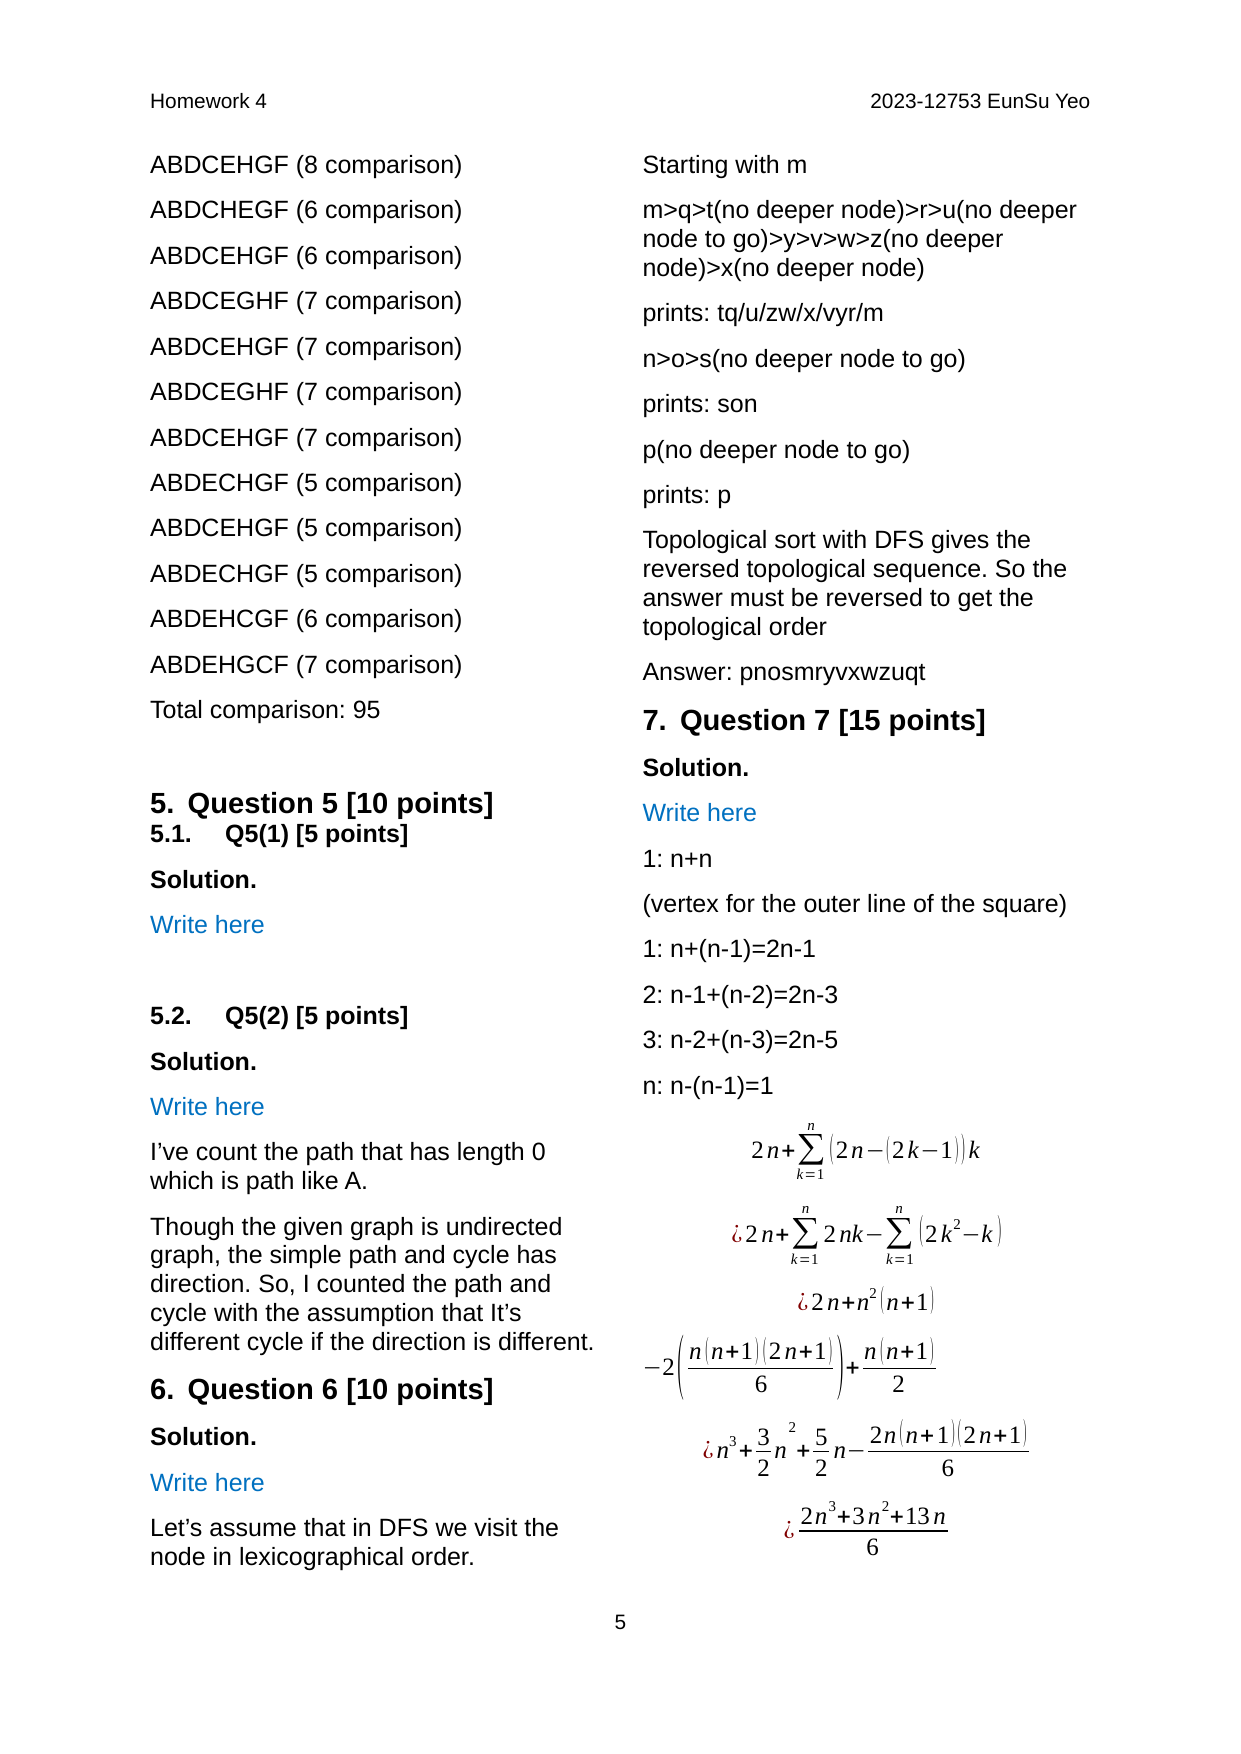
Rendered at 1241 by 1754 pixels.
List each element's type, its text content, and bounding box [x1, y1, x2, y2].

text prints: tq/u/zw/x/vyr/m [642, 298, 1090, 327]
text Solution. [642, 753, 1090, 781]
text Write here [150, 1467, 598, 1496]
text m>q>t(no deeper node)>r>u(no deeper node to go)>y>v>w>z(no deeper node)>x(no deeper node) [642, 195, 1090, 282]
text ABDCEHGF (8 comparison) [150, 150, 598, 179]
text Solution. [150, 1046, 598, 1075]
text 3: n-2+(n-3)=2n-5 [642, 1025, 1090, 1054]
text Write here [642, 798, 1090, 827]
text ABDCHEGF (6 comparison) [150, 195, 598, 224]
list Q5(1) [5 points] [150, 819, 598, 848]
text Starting with m [642, 150, 1090, 179]
list Question 6 [10 points] [150, 1372, 598, 1405]
text ABDCEGHF (7 comparison) [150, 286, 598, 315]
text I’ve count the path that has length 0 which is path like A. [150, 1137, 598, 1195]
text Solution. [150, 1422, 598, 1451]
text Solution. [150, 865, 598, 893]
text p(no deeper node to go) [642, 434, 1090, 463]
text ABDECHGF (5 comparison) [150, 468, 598, 497]
text n: n-(n-1)=1 [642, 1071, 1090, 1099]
text Topological sort with DFS gives the reversed topological sequence. So the answer must be reversed to get the topological order [642, 525, 1090, 640]
text prints: son [642, 389, 1090, 418]
text 1: n+(n-1)=2n-1 [642, 934, 1090, 963]
text Let’s assume that in DFS we visit the node in lexicographical order. [150, 1513, 598, 1570]
text Write here [150, 910, 598, 939]
text ABDEHGCF (7 comparison) [150, 649, 598, 678]
text Write here [150, 1092, 598, 1121]
text n>o>s(no deeper node to go) [642, 344, 1090, 372]
text ABDCEHGF (5 comparison) [150, 513, 598, 542]
text 2: n-1+(n-2)=2n-3 [642, 980, 1090, 1008]
text ABDCEHGF (6 comparison) [150, 241, 598, 269]
text ABDEHCGF (6 comparison) [150, 604, 598, 633]
text ABDECHGF (5 comparison) [150, 559, 598, 587]
text 1: n+n [642, 843, 1090, 872]
text Though the given graph is undirected graph, the simple path and cycle has direction. So, I counted the path and cycle with the assumption that It’s different cycle if the direction is different. [150, 1211, 598, 1355]
text Answer: pnosmryvxwzuqt [642, 657, 1090, 686]
list Q5(2) [5 points] [150, 1001, 598, 1030]
list Question 5 [10 points] [150, 786, 598, 819]
text (vertex for the outer line of the square) [642, 889, 1090, 918]
text prints: p [642, 480, 1090, 509]
text Total comparison: 95 [150, 695, 598, 724]
list Question 7 [15 points] [642, 702, 1090, 736]
text ABDCEGHF (7 comparison) [150, 377, 598, 406]
text ABDCEHGF (7 comparison) [150, 422, 598, 451]
text ABDCEHGF (7 comparison) [150, 332, 598, 360]
